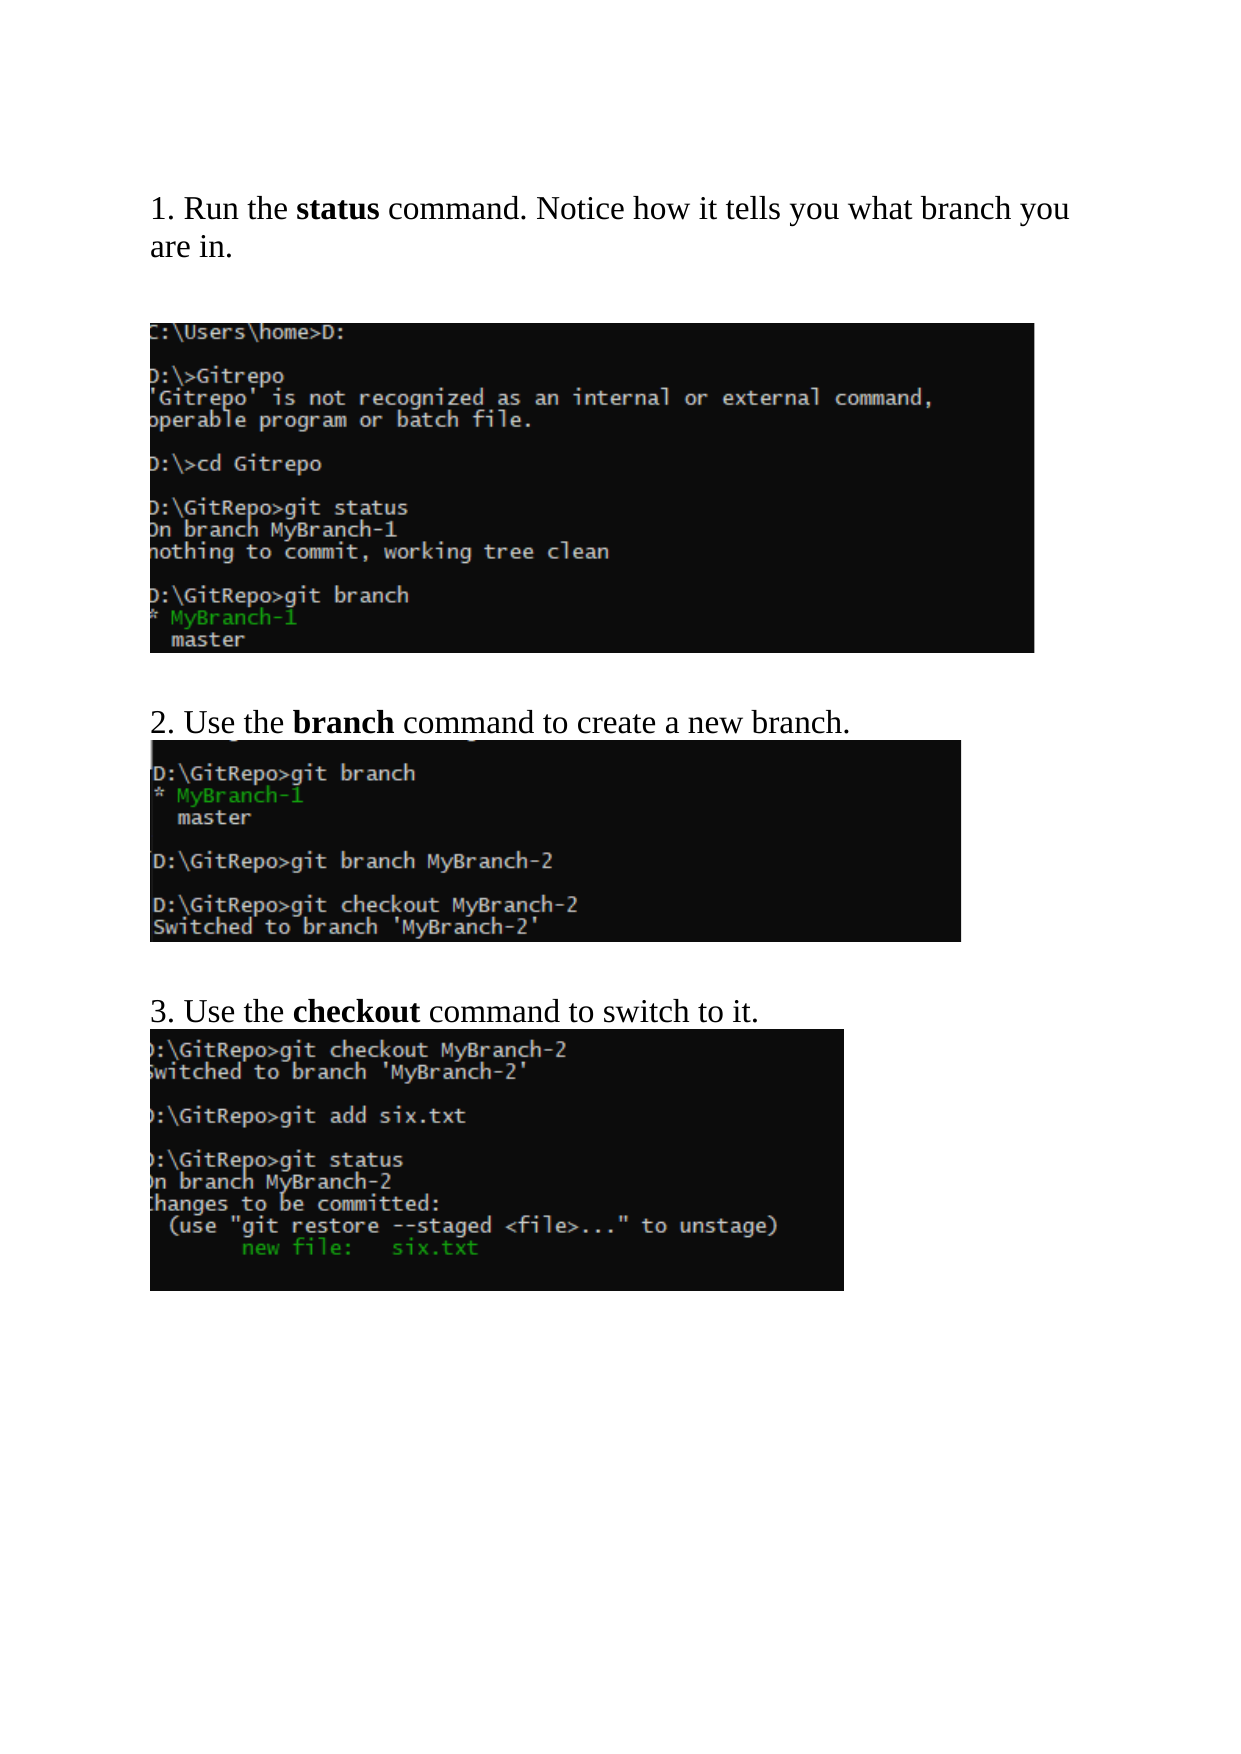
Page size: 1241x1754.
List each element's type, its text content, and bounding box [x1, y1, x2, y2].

text 1. Run the status command. Notice how it tells you what branch you are in. [150, 188, 1090, 265]
picture [150, 740, 962, 942]
text 3. Use the checkout command to switch to it. [150, 991, 1090, 1030]
picture [150, 323, 1035, 653]
text 2. Use the branch command to create a new branch. [150, 702, 1090, 740]
picture [150, 1029, 844, 1291]
